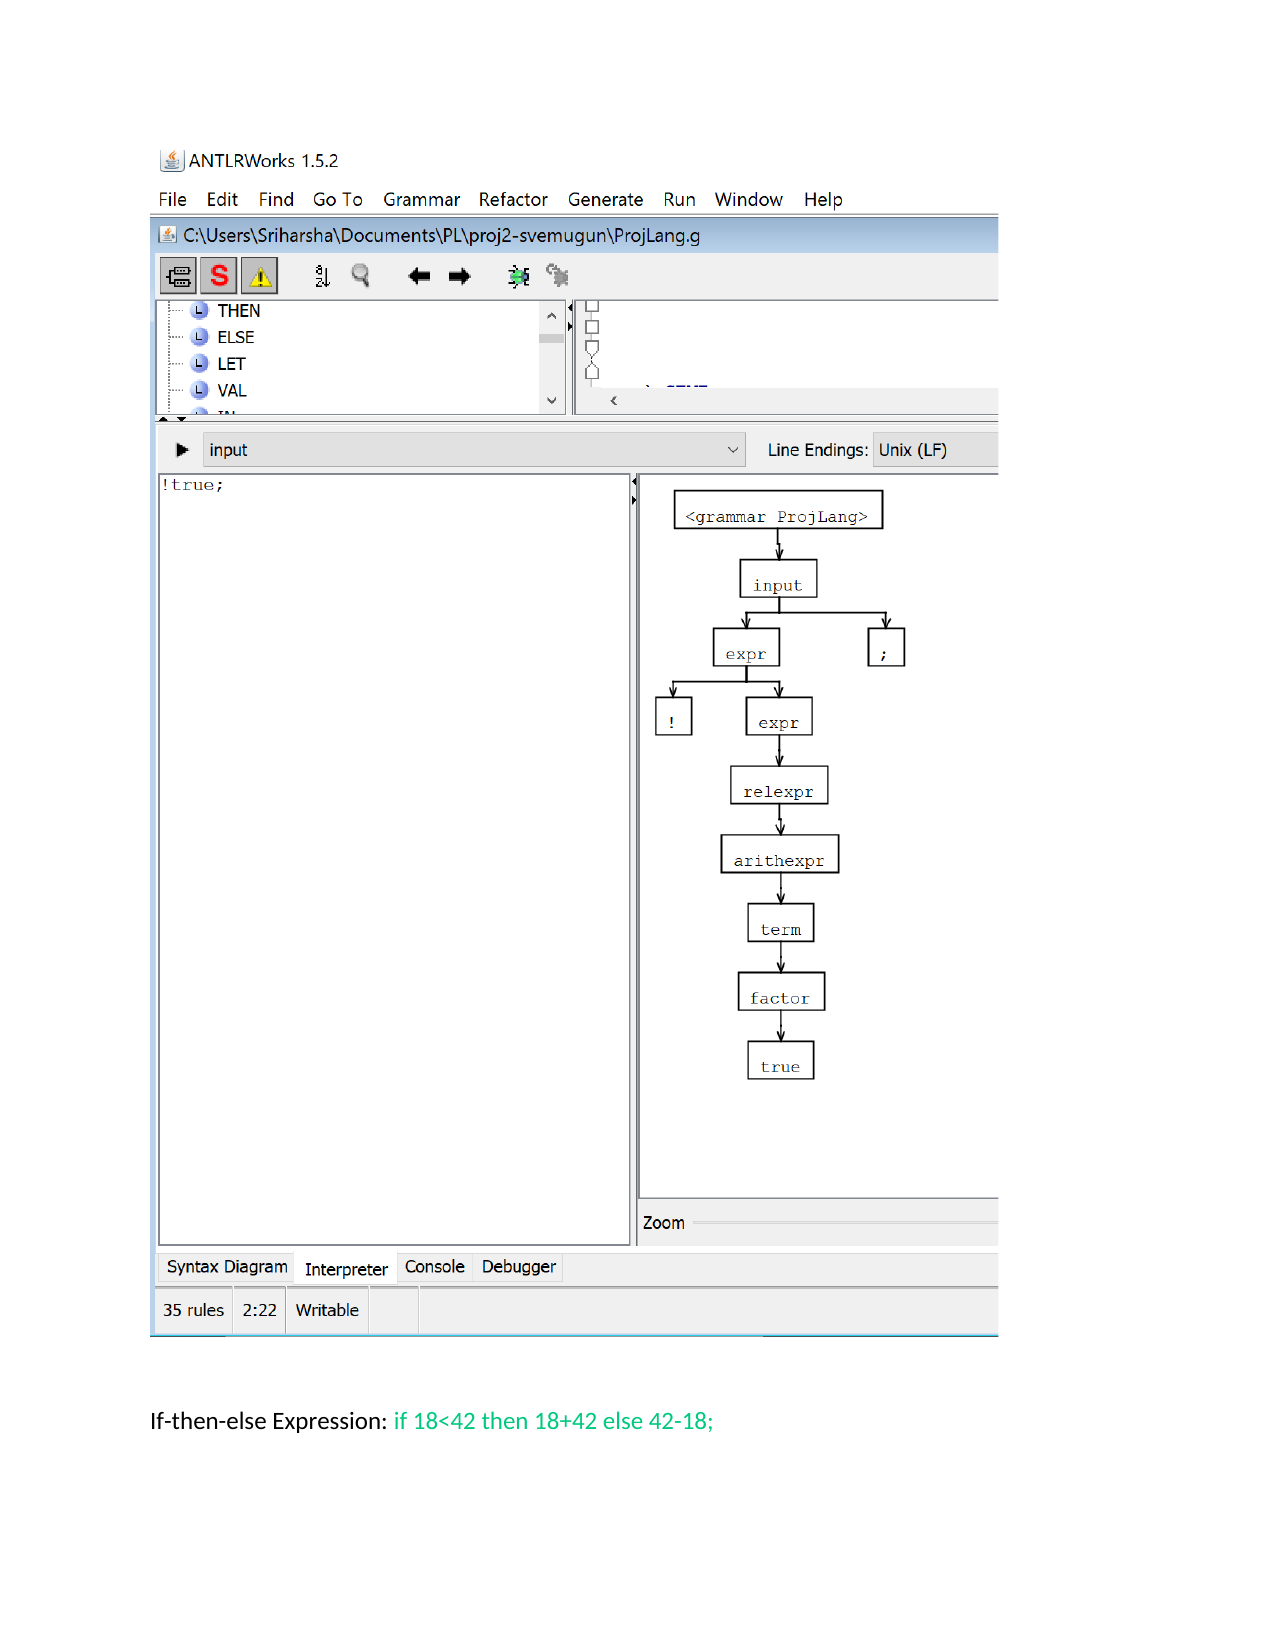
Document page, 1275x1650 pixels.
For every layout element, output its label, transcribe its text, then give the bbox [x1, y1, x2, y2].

text If-then-else Expression: if 18<42 then 18+42 else 42-18; [150, 1405, 1125, 1436]
picture [150, 150, 999, 1337]
